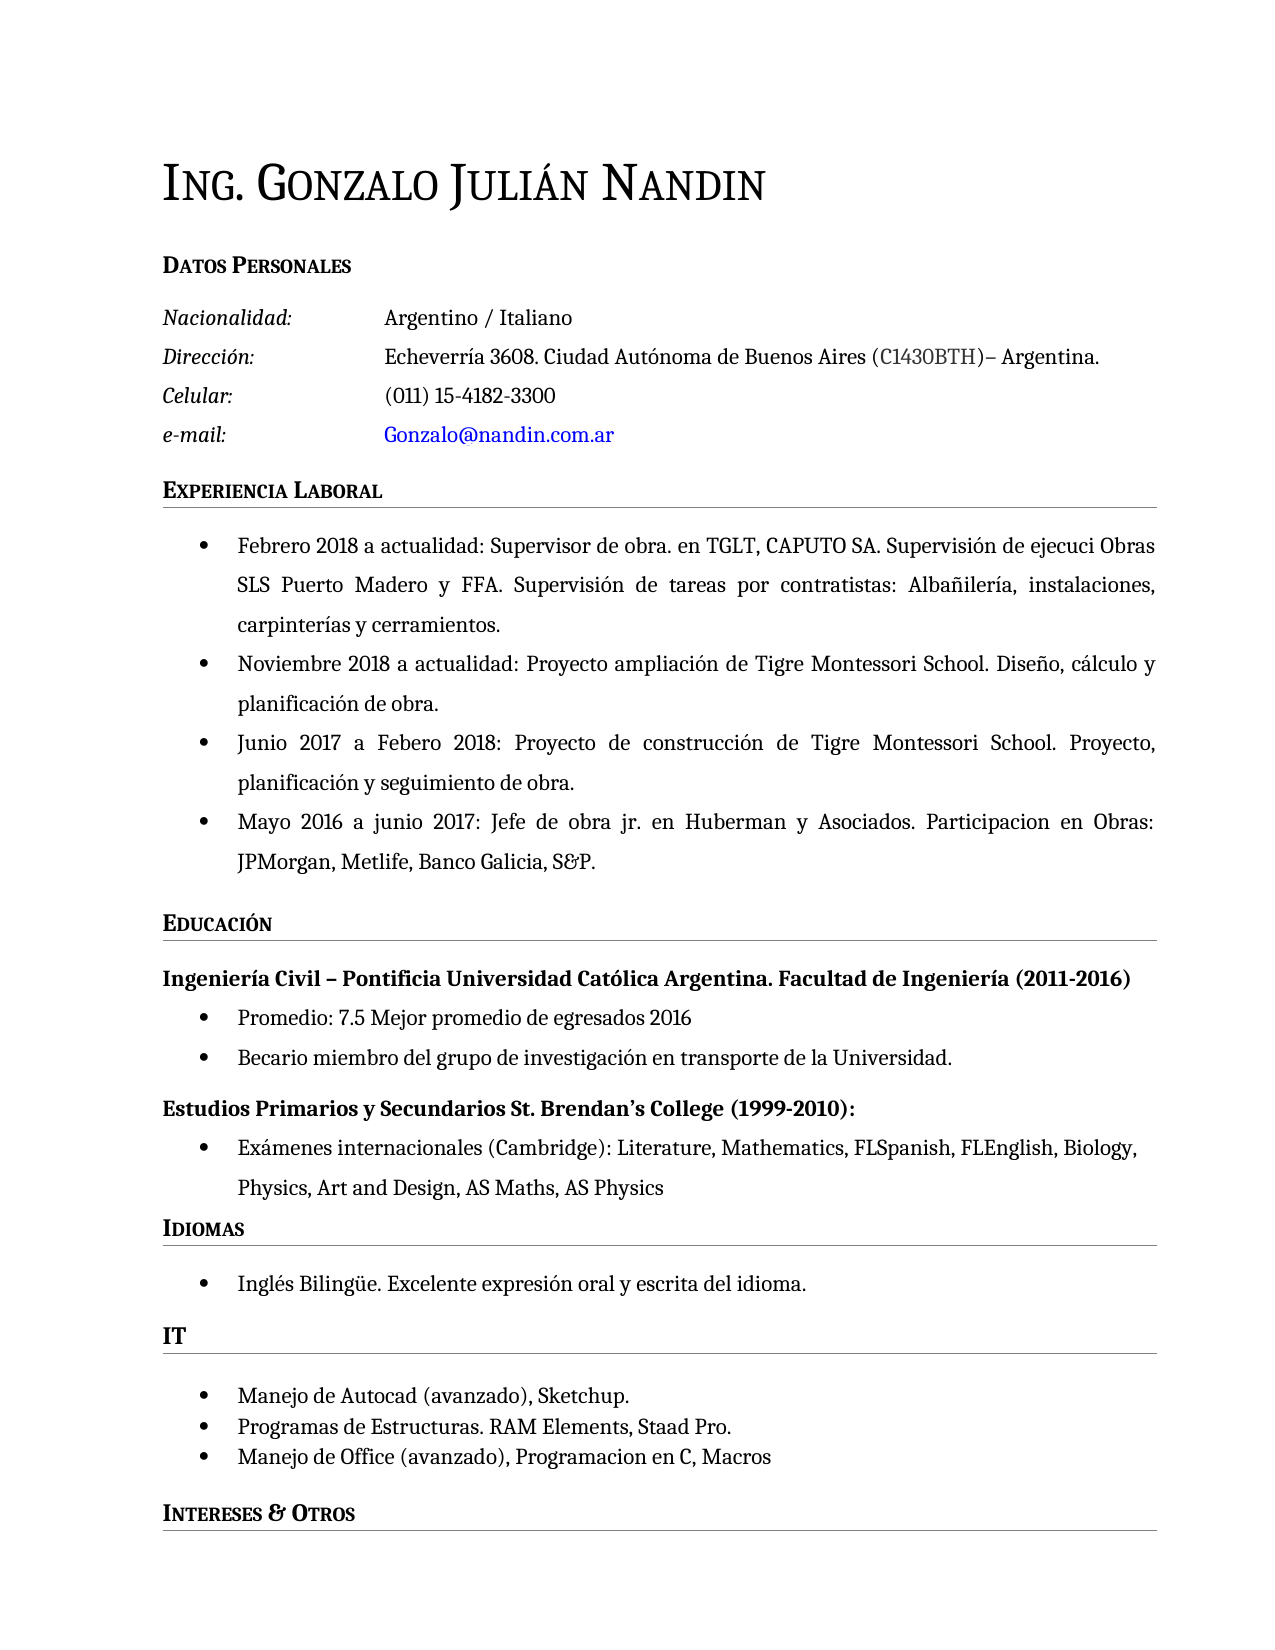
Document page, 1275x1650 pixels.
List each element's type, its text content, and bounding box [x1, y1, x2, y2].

list Noviembre 2018 a actualidad: Proyecto ampliación de Tigre Montessori School. Diseño, cálculo y planificación de obra. [200, 651, 1157, 717]
list Junio 2017 a Febero 2018: Proyecto de construcción de Tigre Montessori School. Proyecto, planificación y seguimiento de obra. [200, 730, 1157, 796]
text Educación [162, 909, 1157, 941]
list Febrero 2018 a actualidad: Supervisor de obra. en TGLT, CAPUTO SA. Supervisión de ejecuci Obras SLS Puerto Madero y FFA. Supervisión de tareas por contratistas: Albañilería, instalaciones, carpinterías y cerramientos. [200, 533, 1157, 638]
text Dirección: Echeverría 3608. Ciudad Autónoma de Buenos Aires (C1430BTH)– Argentina. [162, 344, 1157, 370]
text Nacionalidad: Argentino / Italiano [162, 305, 1157, 331]
list Exámenes internacionales (Cambridge): Literature, Mathematics, FLSpanish, FLEnglish, Biology, Physics, Art and Design, AS Maths, AS Physics [200, 1135, 1157, 1201]
text Idiomas [162, 1214, 1157, 1246]
text IT [162, 1322, 1157, 1354]
text Experiencia Laboral [162, 476, 1157, 508]
text e-mail: Gonzalo@nandin.com.ar [162, 421, 1157, 476]
text Intereses & Otros [162, 1499, 1157, 1531]
list Inglés Bilingüe. Excelente expresión oral y escrita del idioma. [200, 1271, 1157, 1297]
text Ingeniería Civil – Pontificia Universidad Católica Argentina. Facultad de Ingeniería (2011-2016) [162, 966, 1157, 992]
text Ing. Gonzalo Julián Nandin Datos Personales [162, 151, 1157, 280]
list Promedio: 7.5 Mejor promedio de egresados 2016 [200, 1005, 1157, 1031]
list Programas de Estructuras. RAM Elements, Staad Pro. [200, 1413, 1157, 1440]
list Manejo de Autocad (avanzado), Sketchup. [200, 1383, 1157, 1409]
list Becario miembro del grupo de investigación en transporte de la Universidad. [200, 1044, 1157, 1071]
text Celular: (011) 15-4182-3300 [162, 383, 1157, 409]
text Estudios Primarios y Secundarios St. Brendan’s College (1999-2010): [162, 1096, 1157, 1123]
list Mayo 2016 a junio 2017: Jefe de obra jr. en Huberman y Asociados. Participacion en Obras: JPMorgan, Metlife, Banco Galicia, S&P. [200, 809, 1157, 875]
list Manejo de Office (avanzado), Programacion en C, Macros [200, 1444, 1157, 1470]
